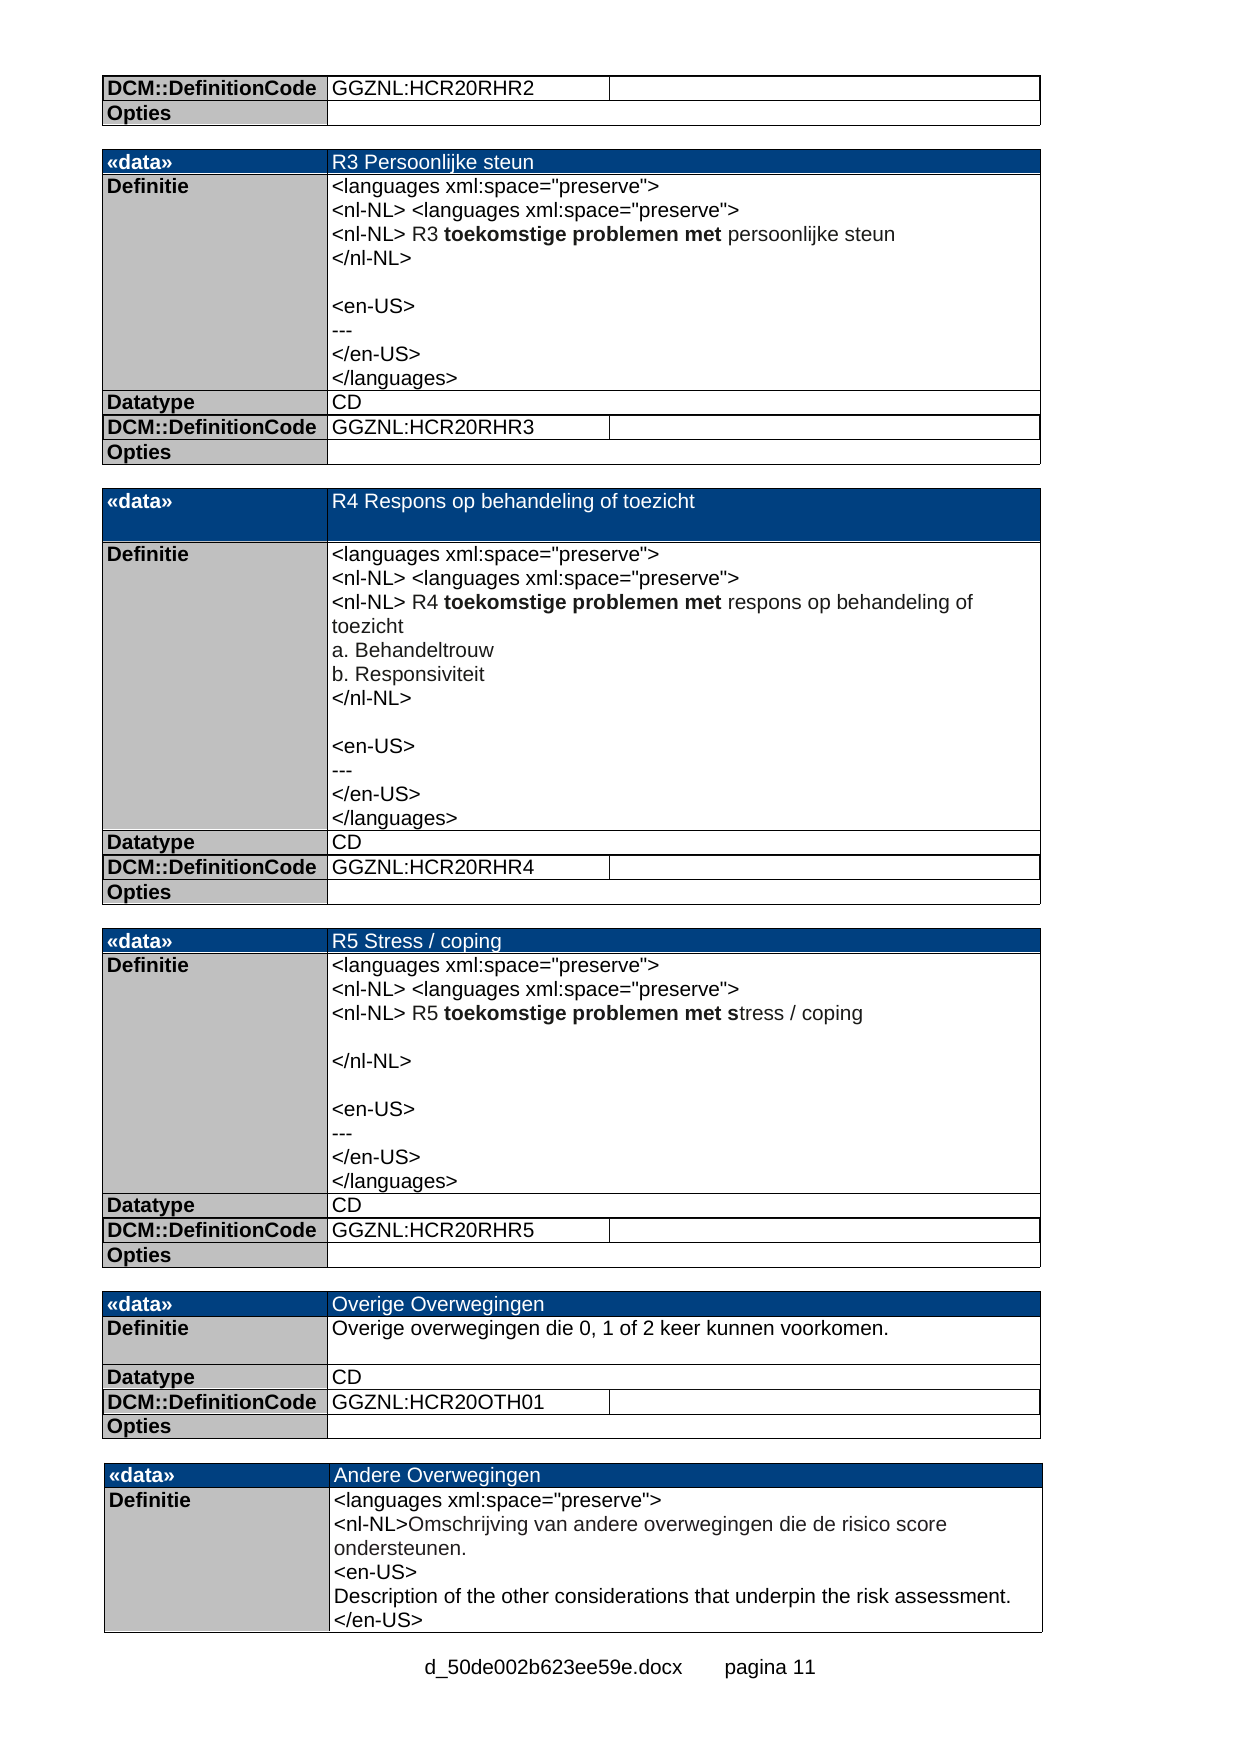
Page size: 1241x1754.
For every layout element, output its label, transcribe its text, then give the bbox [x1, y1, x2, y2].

table_cell Definitie [103, 1317, 327, 1364]
table_header «data» [103, 1292, 327, 1316]
table_cell Opties [103, 101, 327, 124]
table_cell [328, 880, 1040, 903]
table_cell [610, 1390, 1039, 1414]
table_header «data» [103, 150, 327, 173]
table_cell CD [328, 1194, 1040, 1217]
table_cell [328, 1415, 1040, 1438]
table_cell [330, 1488, 1042, 1631]
table_cell [328, 77, 609, 100]
table_cell [328, 1219, 609, 1242]
table_header R4 Respons op behandeling of toezicht [328, 489, 1040, 541]
table_header R5 Stress / coping [328, 929, 1040, 952]
table_cell CD [328, 391, 1040, 414]
table_cell Datatype [103, 831, 327, 854]
table_cell Definitie [103, 175, 327, 390]
table_cell CD [328, 1365, 1040, 1388]
table_header Andere Overwegingen [330, 1464, 1042, 1487]
table_cell [328, 440, 1040, 464]
table_cell [610, 77, 1039, 100]
table_cell Opties [103, 1415, 327, 1438]
table_cell <languages xml:space="preserve"> <nl-NL> <languages xml:space="preserve"> <nl-NL> R4 toekomstige problemen met respons op behandeling of toezicht a. Behandeltrouw b. Responsiviteit </nl-NL> <en-US> --- </en-US> </languages> [328, 543, 1040, 829]
table_cell Definitie [105, 1488, 329, 1631]
table_header «data» [103, 929, 327, 952]
table_header Overige Overwegingen [328, 1292, 1040, 1316]
table_header R3 Persoonlijke steun [328, 150, 1040, 173]
table_cell [328, 101, 1040, 124]
table_cell Overige overwegingen die 0, 1 of 2 keer kunnen voorkomen. [328, 1317, 1040, 1364]
table_cell Opties [103, 1243, 327, 1267]
table_cell [610, 416, 1039, 439]
table_cell [610, 856, 1039, 879]
table_cell <languages xml:space="preserve"> <nl-NL> <languages xml:space="preserve"> <nl-NL> R3 toekomstige problemen met persoonlijke steun </nl-NL> <en-US> --- </en-US> </languages> [328, 175, 1040, 390]
table_cell [610, 1219, 1039, 1242]
table_cell [328, 416, 609, 439]
table_cell [328, 1243, 1040, 1267]
table_header «data» [105, 1464, 329, 1487]
table_cell Opties [103, 880, 327, 903]
table_cell Definitie [103, 543, 327, 829]
table_cell Opties [103, 440, 327, 464]
table_cell [328, 856, 609, 879]
table_cell Definitie [103, 954, 327, 1193]
table_cell [328, 1390, 609, 1414]
table_header «data» [103, 489, 327, 541]
table_cell Datatype [103, 391, 327, 414]
table_cell Datatype [103, 1365, 327, 1388]
table_cell CD [328, 831, 1040, 854]
table_cell <languages xml:space="preserve"> <nl-NL> <languages xml:space="preserve"> <nl-NL> R5 toekomstige problemen met stress / coping </nl-NL> <en-US> --- </en-US> </languages> [328, 954, 1040, 1193]
table_cell Datatype [103, 1194, 327, 1217]
